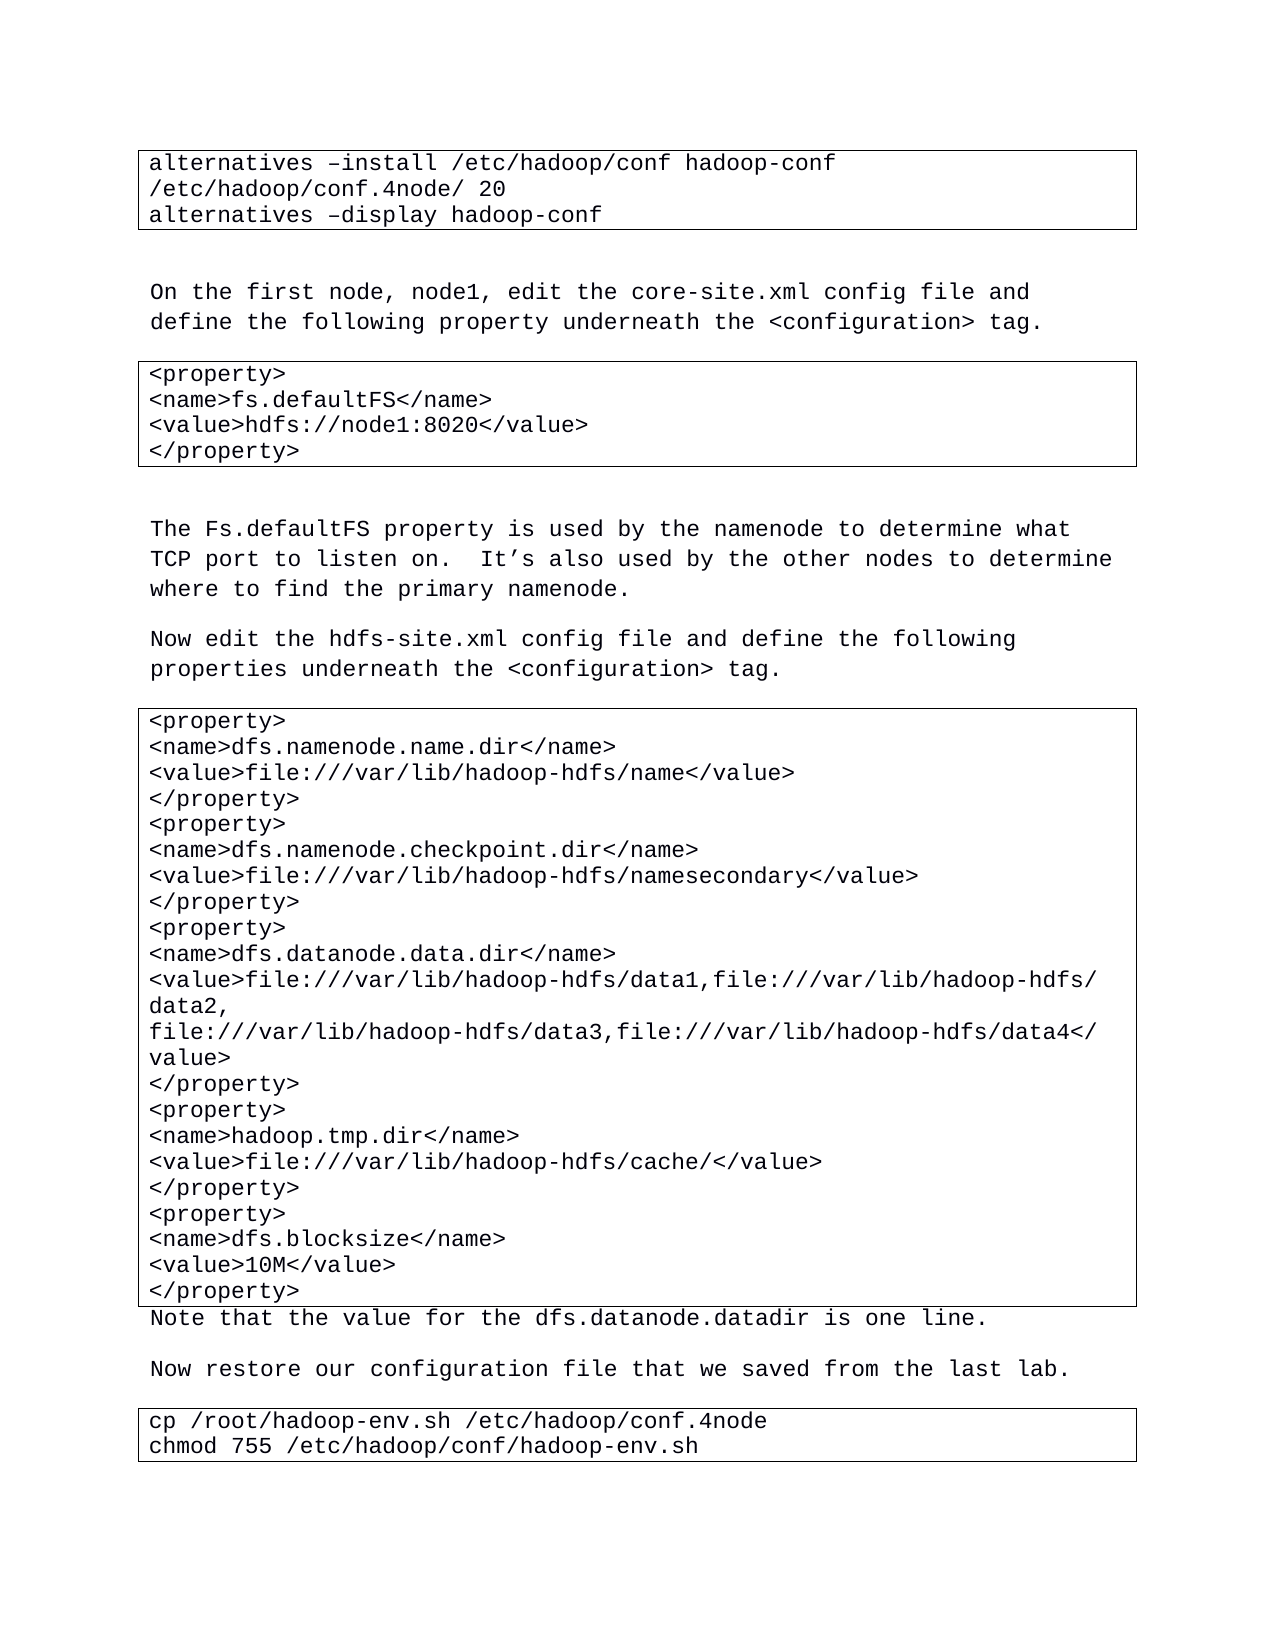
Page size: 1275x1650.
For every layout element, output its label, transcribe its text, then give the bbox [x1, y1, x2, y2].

text Note that the value for the dfs.datanode.datadir is one line. [150, 1307, 1125, 1333]
text Now restore our configuration file that we saved from the last lab. [150, 1357, 1125, 1383]
text The Fs.defaultFS property is used by the namenode to determine what TCP port to listen on. It’s also used by the other nodes to determine where to find the primary namenode. [150, 517, 1125, 603]
table_header <property> <name>fs.defaultFS</name> <value>hdfs://node1:8020</value> </property> [139, 362, 1136, 466]
table_header <property> <name>dfs.namenode.name.dir</name> <value>file:///var/lib/hadoop-hdfs/name</value> </property> <property> <name>dfs.namenode.checkpoint.dir</name> <value>file:///var/lib/hadoop-hdfs/namesecondary</value> </property> <property> <name>dfs.datanode.data.dir</name> <value>file:///var/lib/hadoop-hdfs/data1,file:///var/lib/hadoop-hdfs/data2, file:///var/lib/hadoop-hdfs/data3,file:///var/lib/hadoop-hdfs/data4</value> </property> <property> <name>hadoop.tmp.dir</name> <value>file:///var/lib/hadoop-hdfs/cache/</value> </property> <property> <name>dfs.blocksize</name> <value>10M</value> </property> [139, 709, 1136, 1306]
text Now edit the hdfs-site.xml config file and define the following properties underneath the <configuration> tag. [150, 628, 1125, 683]
text On the first node, node1, edit the core-site.xml config file and define the following property underneath the <configuration> tag. [150, 281, 1125, 336]
table_header cp /root/hadoop-env.sh /etc/hadoop/conf.4node chmod 755 /etc/hadoop/conf/hadoop-env.sh [139, 1409, 1136, 1461]
